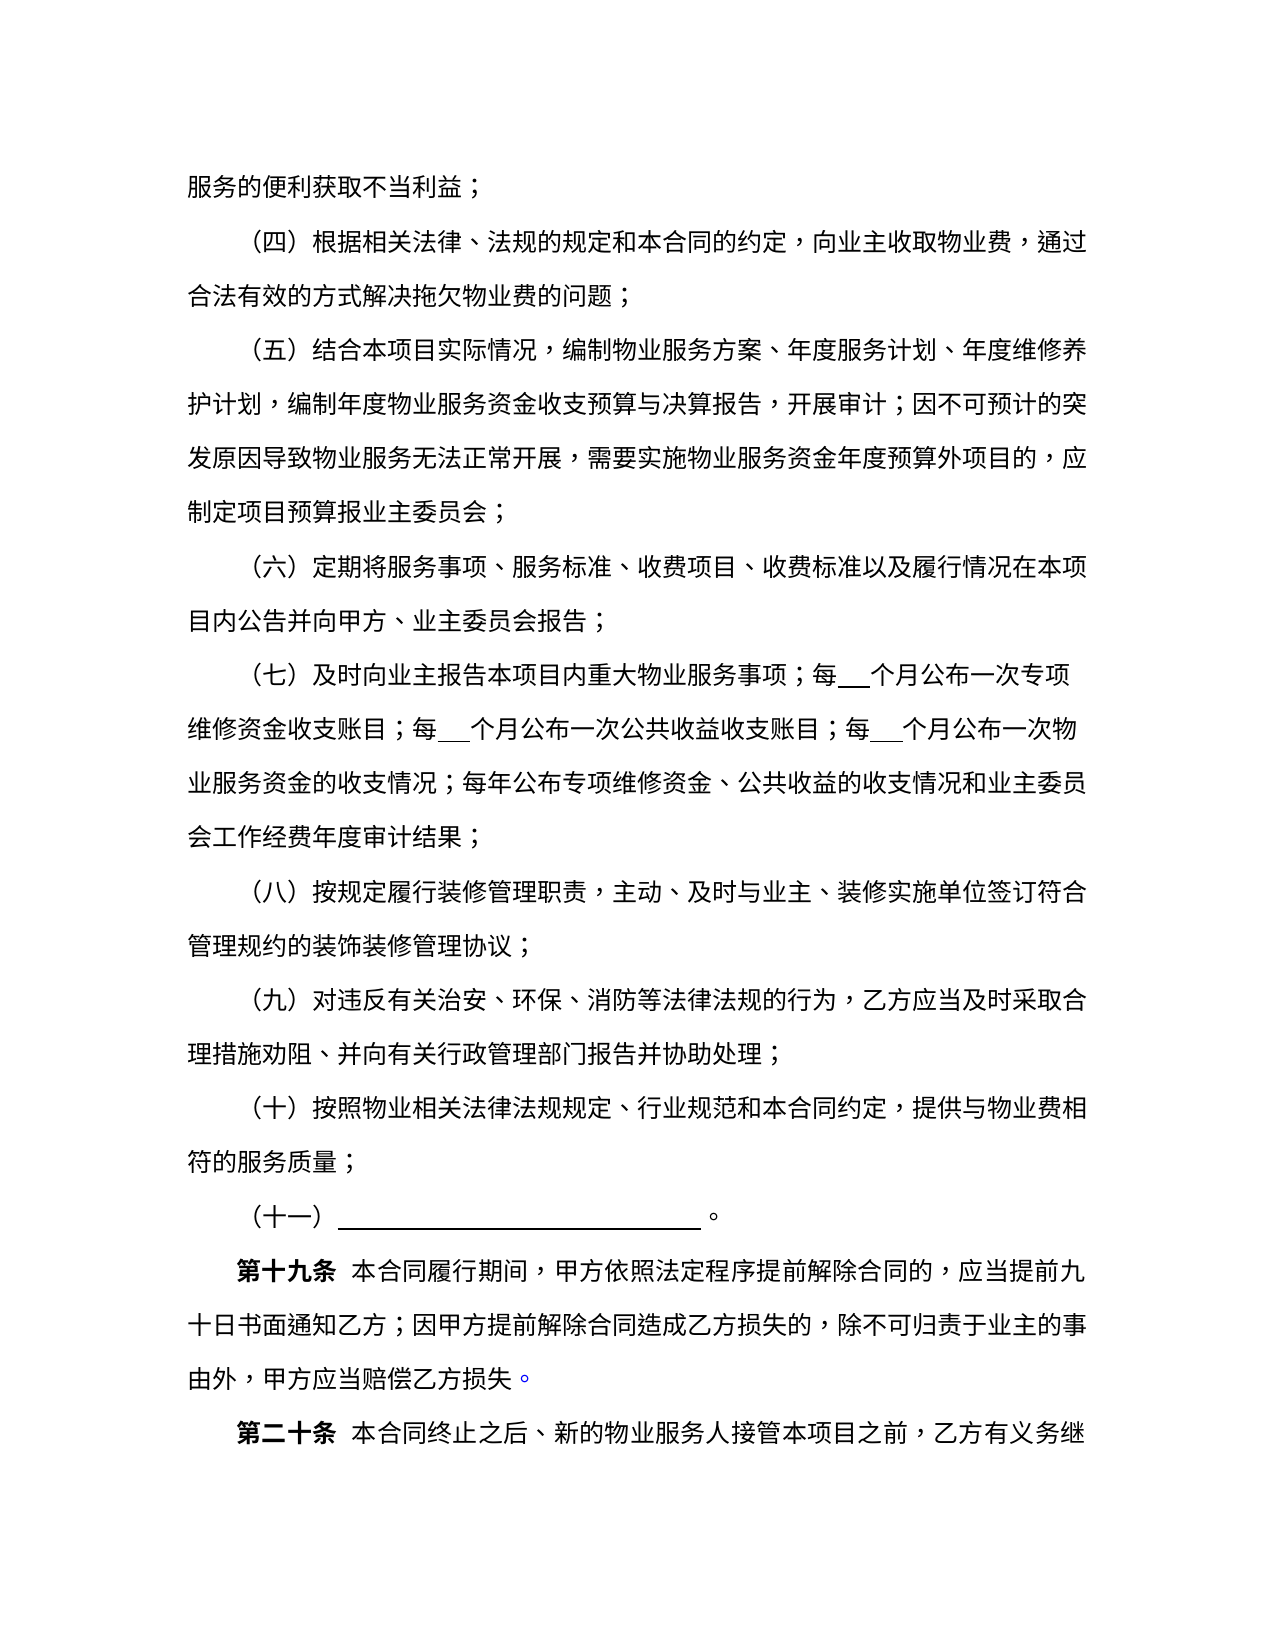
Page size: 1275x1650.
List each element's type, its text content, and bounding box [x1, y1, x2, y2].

text （六）定期将服务事项、服务标准、收费项目、收费标准以及履行情况在本项目内公告并向甲方、业主委员会报告； [187, 529, 1087, 637]
text （十）按照物业相关法律法规规定、行业规范和本合同约定，提供与物业费相符的服务质量； [187, 1071, 1087, 1179]
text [187, 150, 1087, 204]
text 第十九条 本合同履行期间，甲方依照法定程序提前解除合同的，应当提前九十日书面通知乙方；因甲方提前解除合同造成乙方损失的，除不可归责于业主的事由外，甲方应当赔偿乙方损失。 [187, 1233, 1087, 1396]
text （七）及时向业主报告本项目内重大物业服务事项；每 个月公布一次专项维修资金收支账目；每 个月公布一次公共收益收支账目；每 个月公布一次物业服务资金的收支情况；每年公布专项维修资金、公共收益的收支情况和业主委员会工作经费年度审计结果； [187, 637, 1087, 854]
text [187, 1396, 1087, 1450]
text （九）对违反有关治安、环保、消防等法律法规的行为，乙方应当及时采取合理措施劝阻、并向有关行政管理部门报告并协助处理； [187, 962, 1087, 1071]
text （四）根据相关法律、法规的规定和本合同的约定，向业主收取物业费，通过合法有效的方式解决拖欠物业费的问题； [187, 204, 1087, 312]
text （十一） 。 [187, 1179, 1087, 1233]
text （八）按规定履行装修管理职责，主动、及时与业主、装修实施单位签订符合管理规约的装饰装修管理协议； [187, 854, 1087, 962]
text （五）结合本项目实际情况，编制物业服务方案、年度服务计划、年度维修养护计划，编制年度物业服务资金收支预算与决算报告，开展审计；因不可预计的突发原因导致物业服务无法正常开展，需要实施物业服务资金年度预算外项目的，应制定项目预算报业主委员会； [187, 312, 1087, 529]
